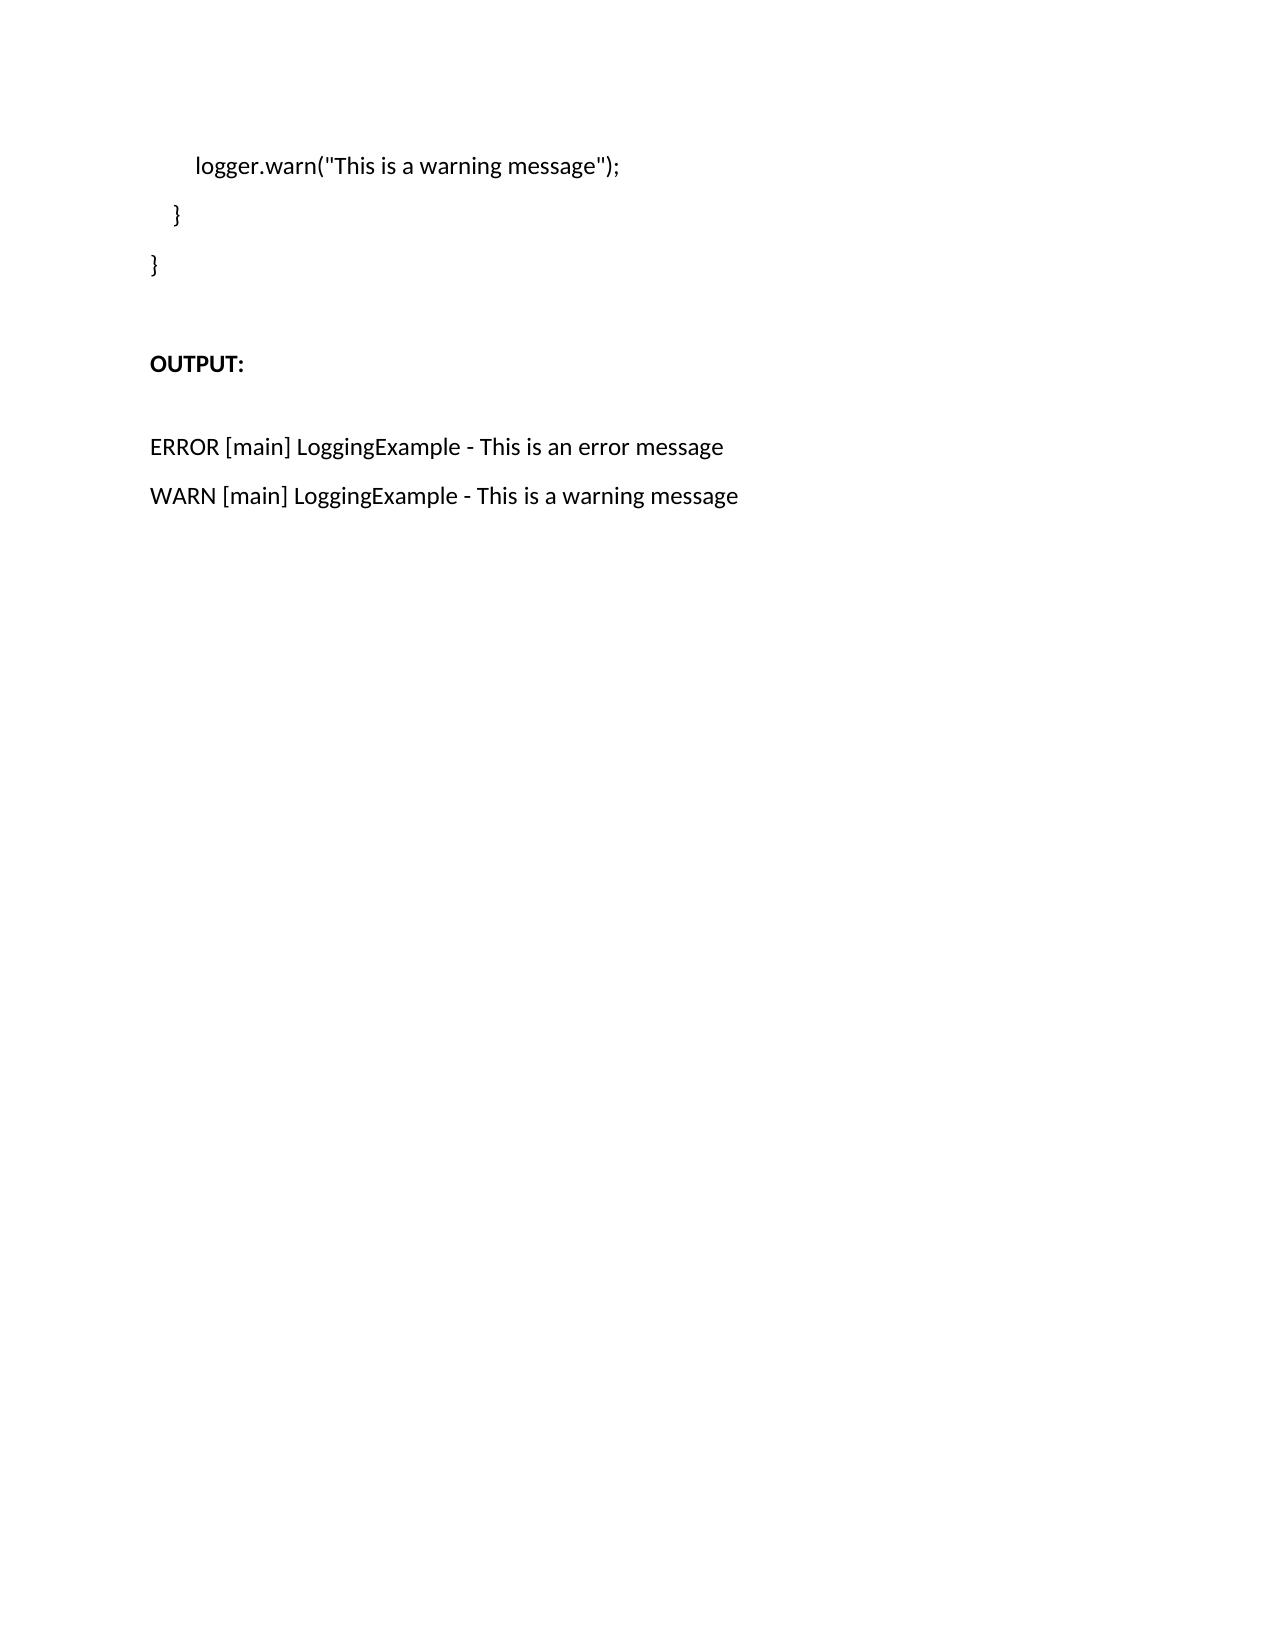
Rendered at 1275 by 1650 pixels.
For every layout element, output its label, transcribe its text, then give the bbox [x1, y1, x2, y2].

text logger.warn("This is a warning message"); [150, 150, 1125, 181]
text OUTPUT: [150, 348, 1125, 379]
text ERROR [main] LoggingExample - This is an error message [150, 398, 1125, 461]
text } [150, 249, 1125, 280]
text WARN [main] LoggingExample - This is a warning message [150, 480, 1125, 511]
text } [150, 199, 1125, 230]
